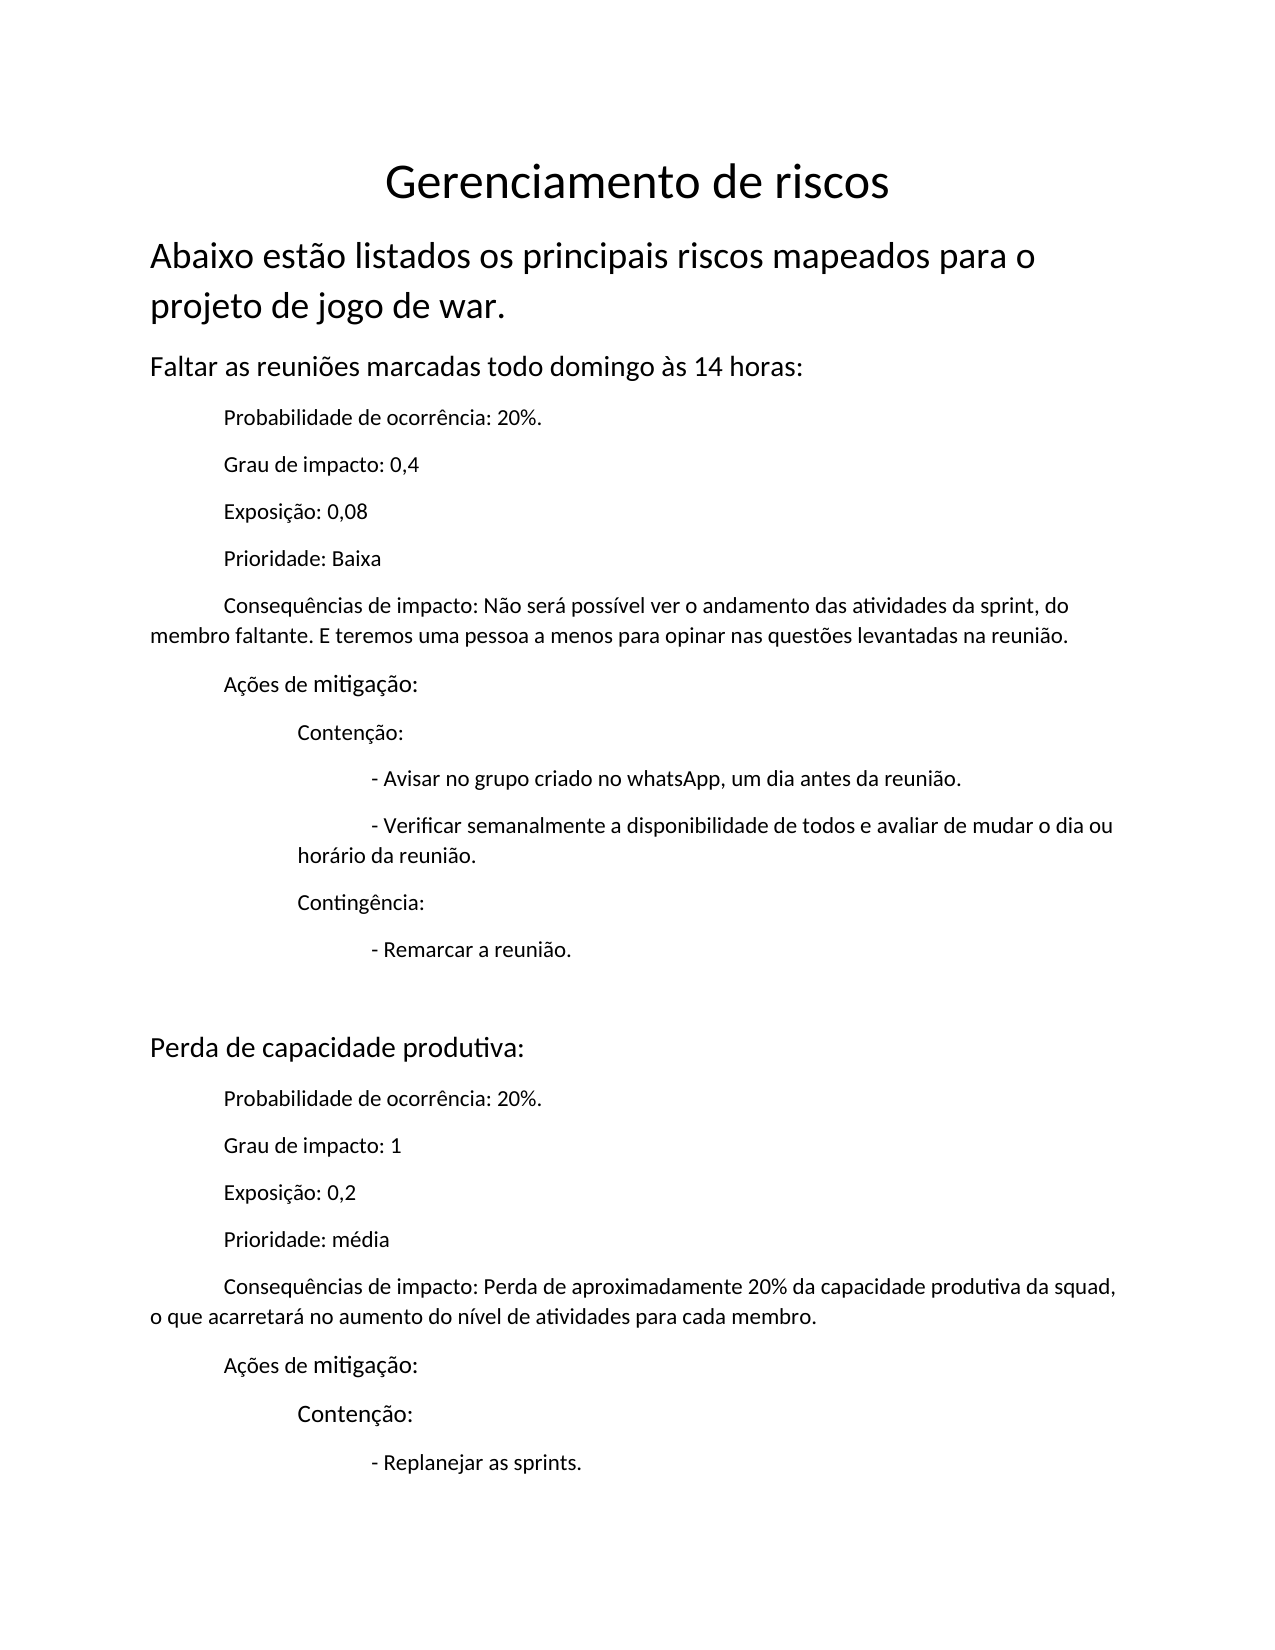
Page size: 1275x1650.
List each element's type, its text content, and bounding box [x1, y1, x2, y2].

text Ações de mitigação: [150, 1349, 1125, 1379]
text Probabilidade de ocorrência: 20%. [150, 1084, 1125, 1112]
text Prioridade: Baixa [150, 544, 1125, 572]
text Contenção: [150, 718, 1125, 746]
text Ações de mitigação: [150, 668, 1125, 698]
text Gerenciamento de riscos [150, 150, 1125, 211]
text Abaixo estão listados os principais riscos mapeados para o projeto de jogo de war. [150, 232, 1125, 328]
text Contenção: [150, 1398, 1125, 1429]
text - Verificar semanalmente a disponibilidade de todos e avaliar de mudar o dia ou horário da reunião. [297, 811, 1125, 869]
text Consequências de impacto: Perda de aproximadamente 20% da capacidade produtiva da squad, o que acarretará no aumento do nível de atividades para cada membro. [150, 1272, 1125, 1330]
text Exposição: 0,2 [150, 1178, 1125, 1206]
text Faltar as reuniões marcadas todo domingo às 14 horas: [150, 348, 1125, 384]
text - Remarcar a reunião. [150, 935, 1125, 963]
text Grau de impacto: 1 [150, 1131, 1125, 1159]
text Consequências de impacto: Não será possível ver o andamento das atividades da sprint, do membro faltante. E teremos uma pessoa a menos para opinar nas questões levantadas na reunião. [150, 591, 1125, 649]
text Perda de capacidade produtiva: [150, 1029, 1125, 1065]
text Exposição: 0,08 [150, 497, 1125, 525]
text Prioridade: média [150, 1225, 1125, 1253]
text Grau de impacto: 0,4 [150, 450, 1125, 478]
text Probabilidade de ocorrência: 20%. [150, 403, 1125, 431]
text - Replanejar as sprints. [297, 1448, 1125, 1476]
text - Avisar no grupo criado no whatsApp, um dia antes da reunião. [297, 764, 1125, 792]
text Contingência: [150, 888, 1125, 916]
